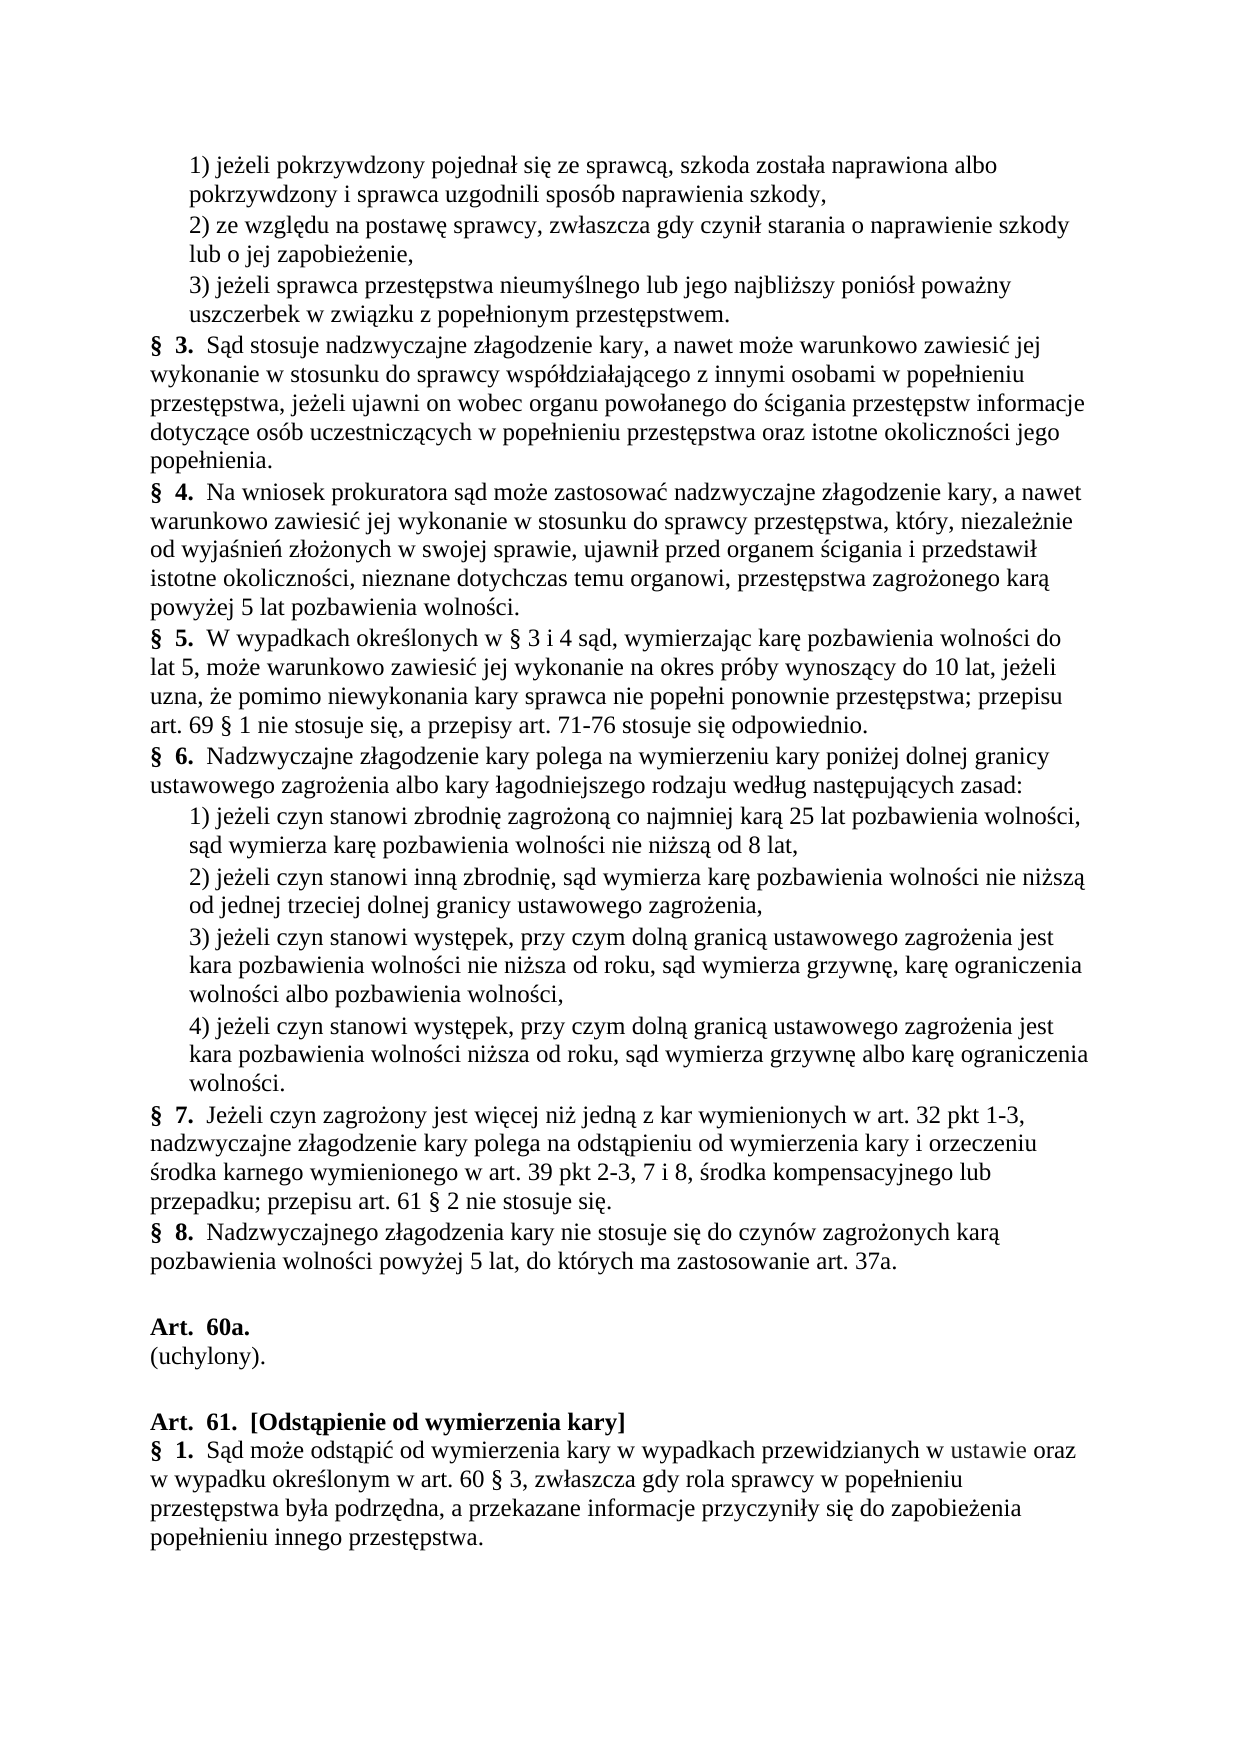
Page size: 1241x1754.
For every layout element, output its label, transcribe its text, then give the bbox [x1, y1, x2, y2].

text § 8. Nadzwyczajnego złagodzenia kary nie stosuje się do czynów zagrożonych karą pozbawienia wolności powyżej 5 lat, do których ma zastosowanie art. 37a. [150, 1217, 1090, 1275]
text 4) jeżeli czyn stanowi występek, przy czym dolną granicą ustawowego zagrożenia jest kara pozbawienia wolności niższa od roku, sąd wymierza grzywnę albo karę ograniczenia wolności. [189, 1011, 1090, 1097]
text § 1. Sąd może odstąpić od wymierzenia kary w wypadkach przewidzianych w ustawie oraz w wypadku określonym w art. 60 § 3, zwłaszcza gdy rola sprawcy w popełnieniu przestępstwa była podrzędna, a przekazane informacje przyczyniły się do zapobieżenia popełnieniu innego przestępstwa. [150, 1435, 1090, 1550]
text Art. 61. [Odstąpienie od wymierzenia kary] [150, 1407, 1090, 1435]
text § 7. Jeżeli czyn zagrożony jest więcej niż jedną z kar wymienionych w art. 32 pkt 1-3, nadzwyczajne złagodzenie kary polega na odstąpieniu od wymierzenia kary i orzeczeniu środka karnego wymienionego w art. 39 pkt 2-3, 7 i 8, środka kompensacyjnego lub przepadku; przepisu art. 61 § 2 nie stosuje się. [150, 1100, 1090, 1215]
text 1) jeżeli czyn stanowi zbrodnię zagrożoną co najmniej karą 25 lat pozbawienia wolności, sąd wymierza karę pozbawienia wolności nie niższą od 8 lat, [189, 801, 1090, 859]
text Art. 60a. [150, 1312, 1090, 1341]
text § 4. Na wniosek prokuratora sąd może zastosować nadzwyczajne złagodzenie kary, a nawet warunkowo zawiesić jej wykonanie w stosunku do sprawcy przestępstwa, który, niezależnie od wyjaśnień złożonych w swojej sprawie, ujawnił przed organem ścigania i przedstawił istotne okoliczności, nieznane dotychczas temu organowi, przestępstwa zagrożonego karą powyżej 5 lat pozbawienia wolności. [150, 477, 1090, 621]
text 3) jeżeli czyn stanowi występek, przy czym dolną granicą ustawowego zagrożenia jest kara pozbawienia wolności nie niższa od roku, sąd wymierza grzywnę, karę ograniczenia wolności albo pozbawienia wolności, [189, 922, 1090, 1008]
text (uchylony). [150, 1341, 1090, 1369]
text 1) jeżeli pokrzywdzony pojednał się ze sprawcą, szkoda została naprawiona albo pokrzywdzony i sprawca uzgodnili sposób naprawienia szkody, [189, 150, 1090, 207]
text § 6. Nadzwyczajne złagodzenie kary polega na wymierzeniu kary poniżej dolnej granicy ustawowego zagrożenia albo kary łagodniejszego rodzaju według następujących zasad: [150, 741, 1090, 799]
text 2) ze względu na postawę sprawcy, zwłaszcza gdy czynił starania o naprawienie szkody lub o jej zapobieżenie, [189, 210, 1090, 268]
text § 5. W wypadkach określonych w § 3 i 4 sąd, wymierzając karę pozbawienia wolności do lat 5, może warunkowo zawiesić jej wykonanie na okres próby wynoszący do 10 lat, jeżeli uzna, że pomimo niewykonania kary sprawca nie popełni ponownie przestępstwa; przepisu art. 69 § 1 nie stosuje się, a przepisy art. 71-76 stosuje się odpowiednio. [150, 623, 1090, 738]
text § 3. Sąd stosuje nadzwyczajne złagodzenie kary, a nawet może warunkowo zawiesić jej wykonanie w stosunku do sprawcy współdziałającego z innymi osobami w popełnieniu przestępstwa, jeżeli ujawni on wobec organu powołanego do ścigania przestępstw informacje dotyczące osób uczestniczących w popełnieniu przestępstwa oraz istotne okoliczności jego popełnienia. [150, 331, 1090, 474]
text 2) jeżeli czyn stanowi inną zbrodnię, sąd wymierza karę pozbawienia wolności nie niższą od jednej trzeciej dolnej granicy ustawowego zagrożenia, [189, 862, 1090, 919]
text 3) jeżeli sprawca przestępstwa nieumyślnego lub jego najbliższy poniósł poważny uszczerbek w związku z popełnionym przestępstwem. [189, 270, 1090, 328]
